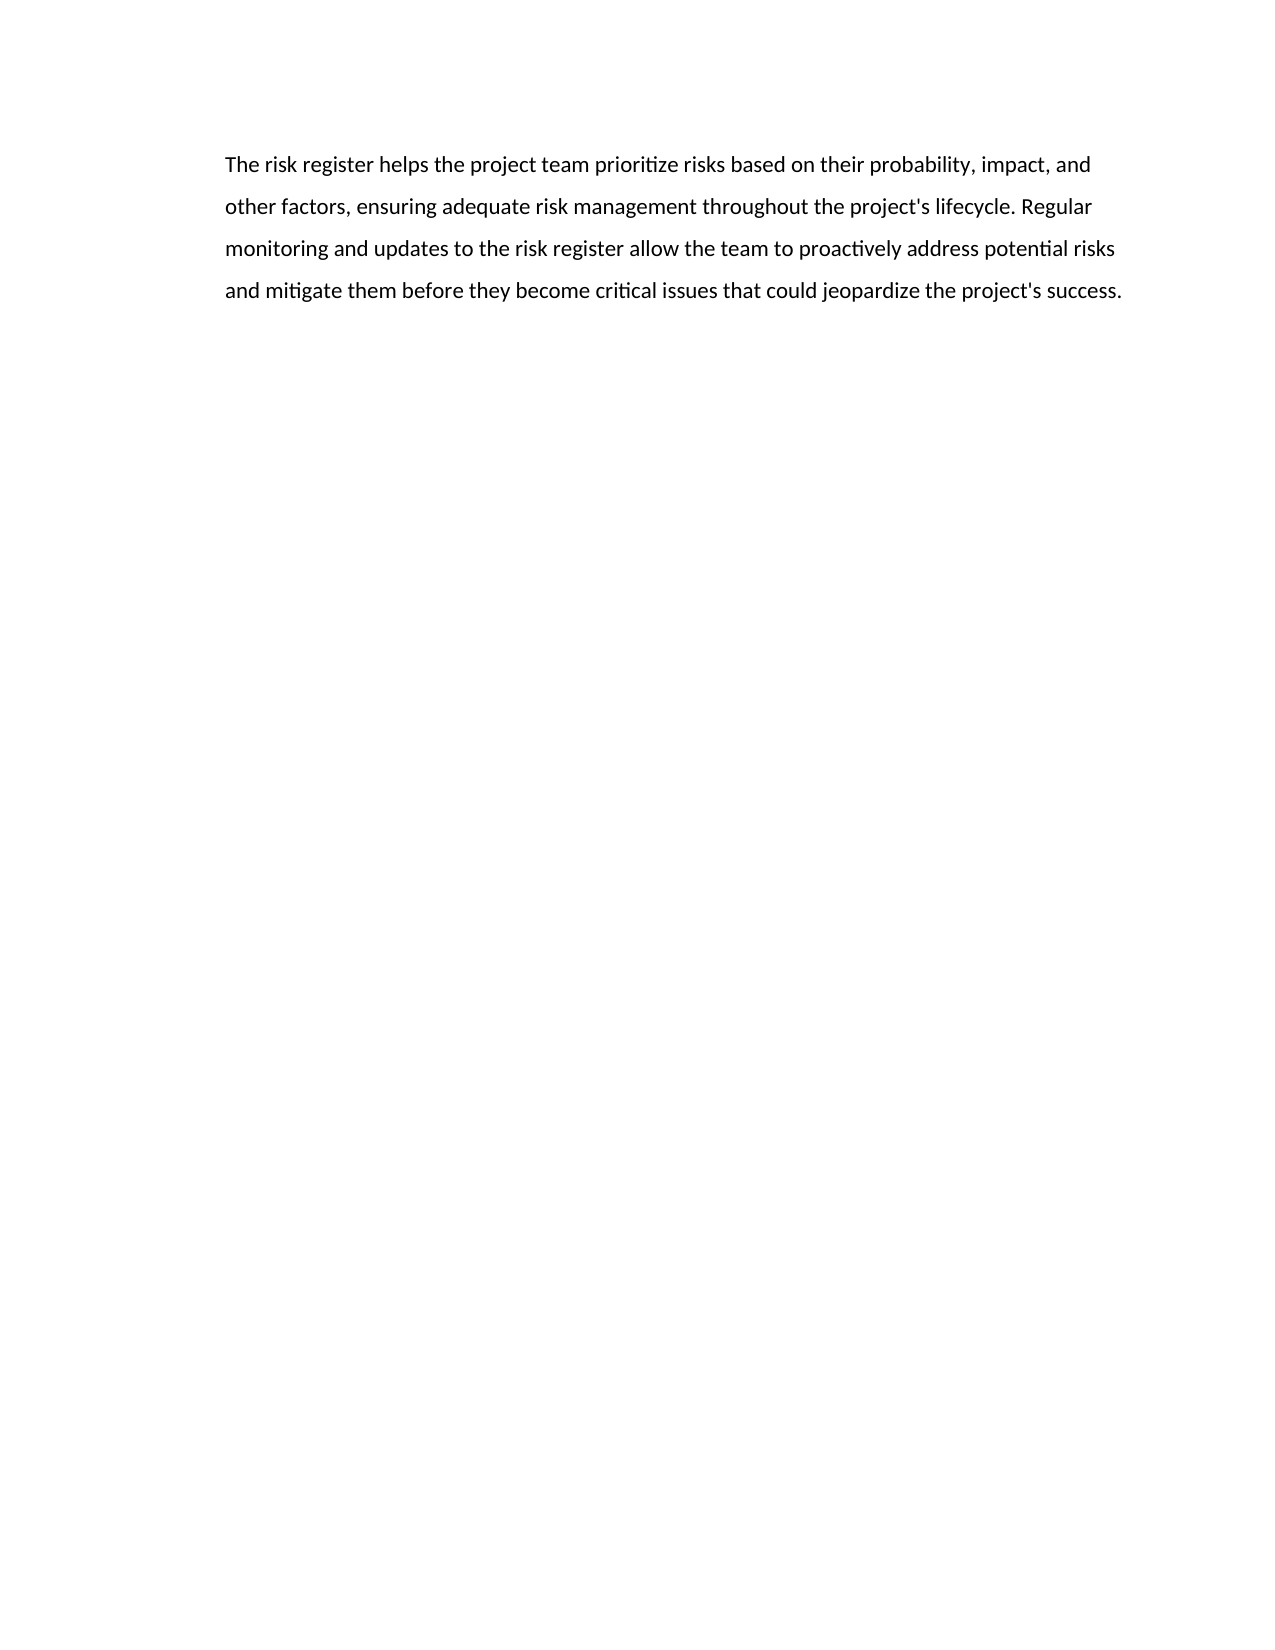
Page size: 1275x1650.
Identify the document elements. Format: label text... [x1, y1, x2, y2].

text The risk register helps the project team prioritize risks based on their probability, impact, and other factors, ensuring adequate risk management throughout the project's lifecycle. Regular monitoring and updates to the risk register allow the team to proactively address potential risks and mitigate them before they become critical issues that could jeopardize the project's success. [225, 150, 1125, 304]
